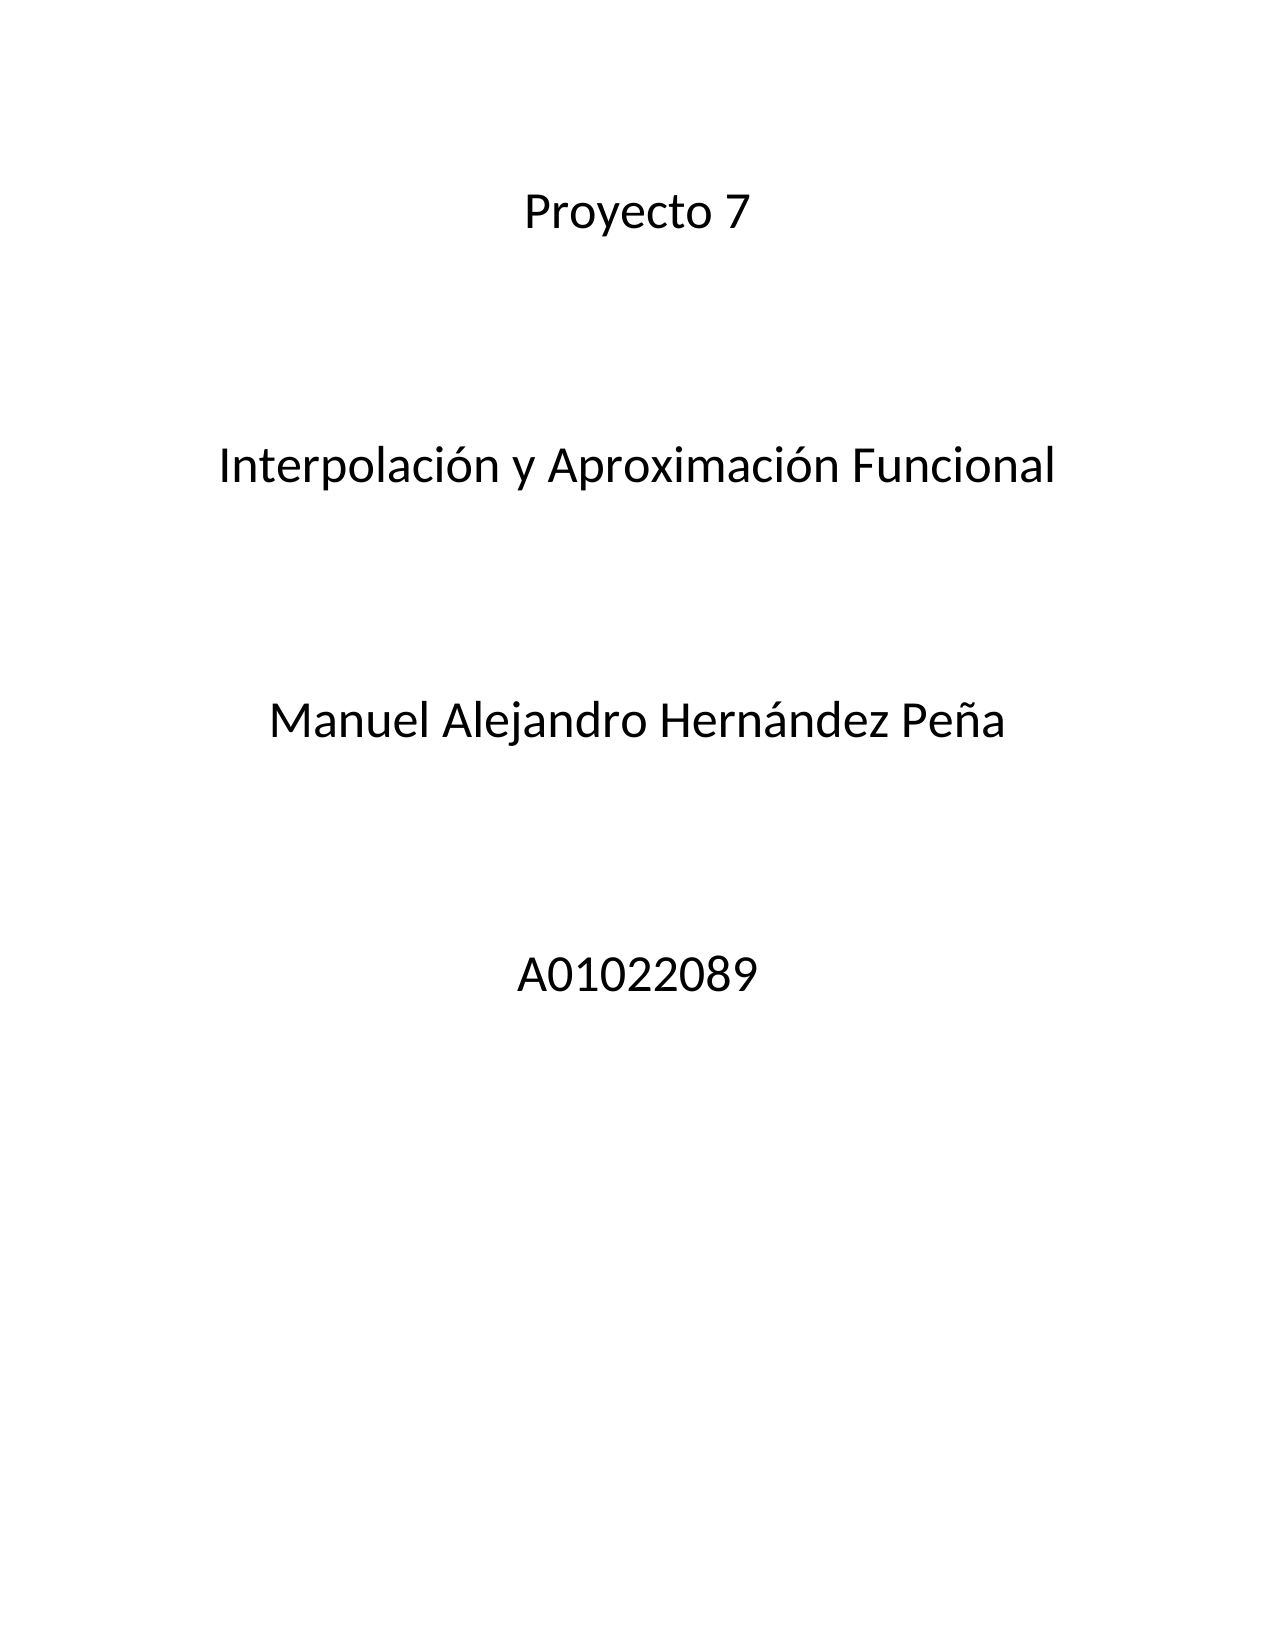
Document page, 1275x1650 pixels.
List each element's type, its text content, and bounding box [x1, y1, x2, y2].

text Proyecto 7 [177, 178, 1098, 242]
text Manuel Alejandro Hernández Peña [177, 686, 1098, 750]
text Interpolación y Aproximación Funcional [177, 432, 1098, 496]
text A01022089 [177, 941, 1098, 1004]
